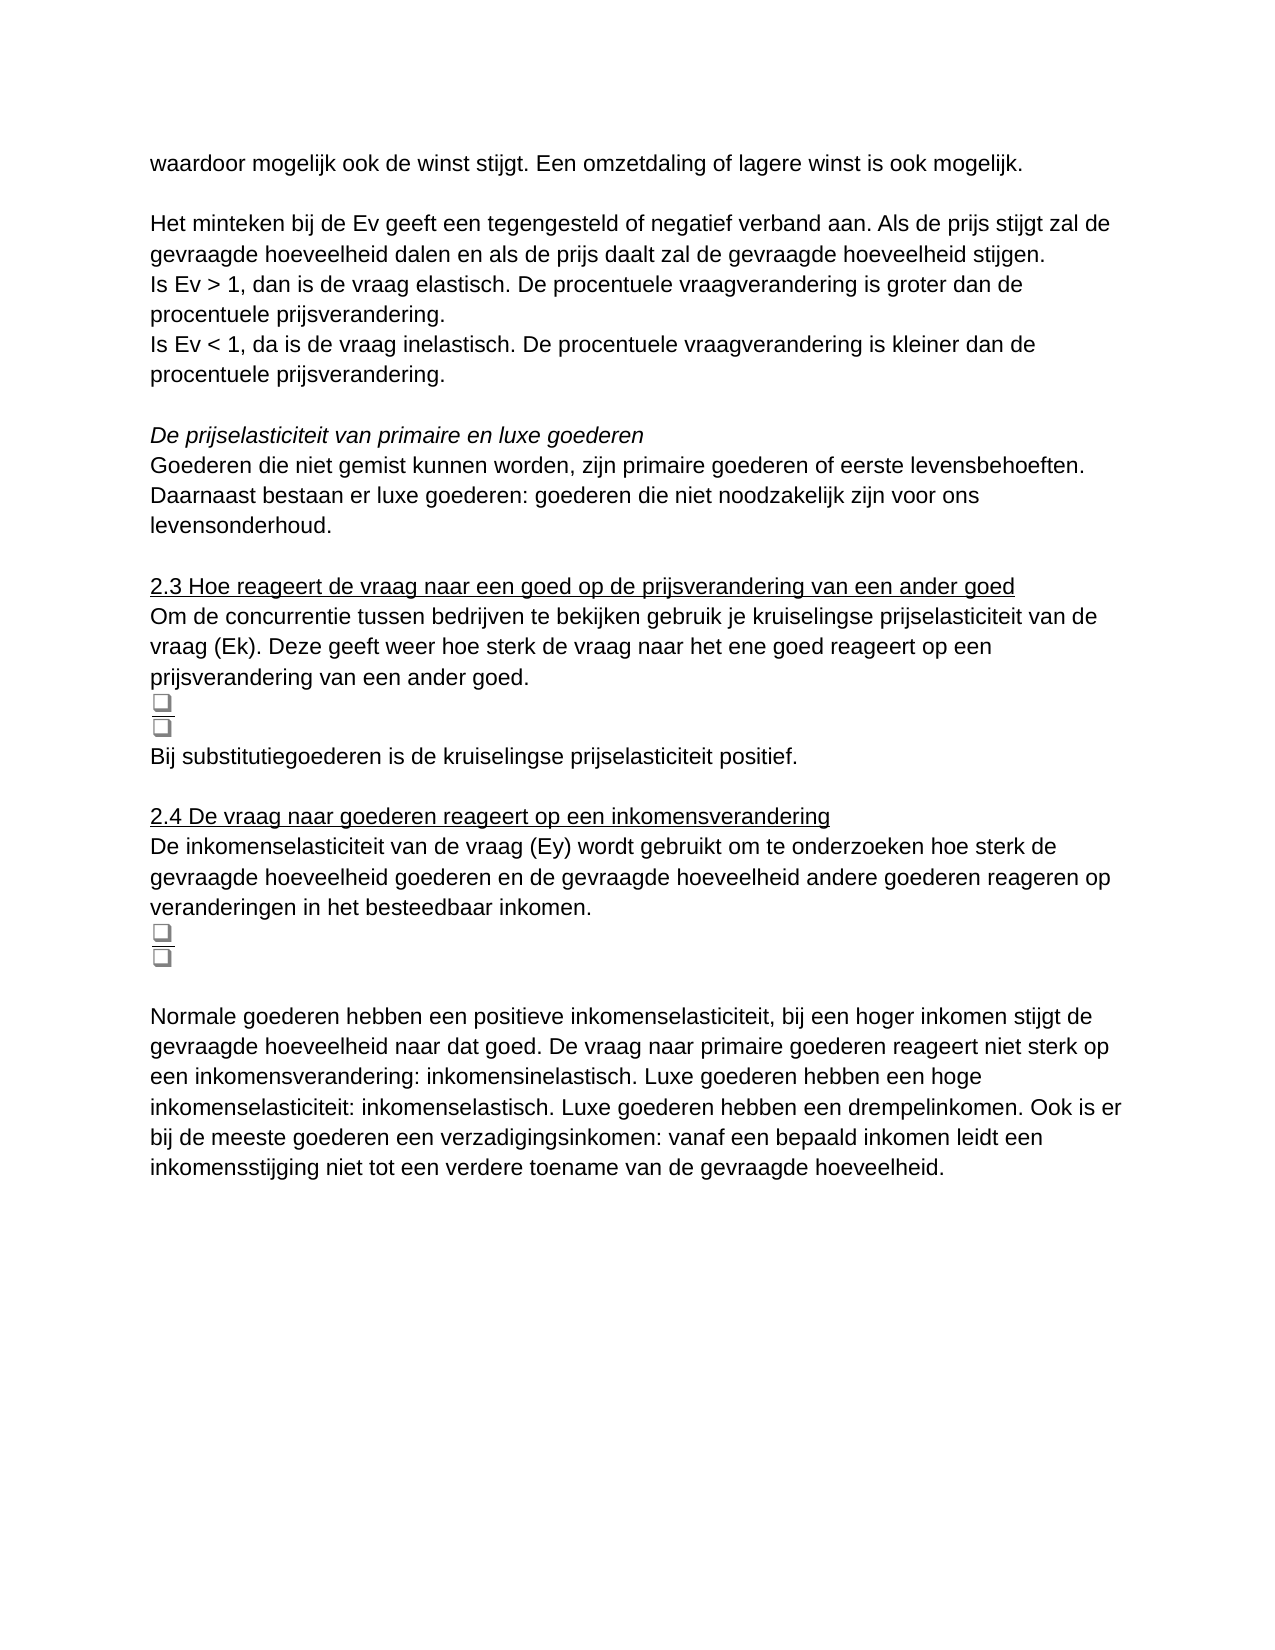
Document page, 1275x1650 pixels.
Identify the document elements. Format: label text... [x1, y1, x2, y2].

text Goederen die niet gemist kunnen worden, zijn primaire goederen of eerste levensbehoeften. Daarnaast bestaan er luxe goederen: goederen die niet noodzakelijk zijn voor ons levensonderhoud. [150, 452, 1125, 539]
text De prijselasticiteit van primaire en luxe goederen [150, 422, 1125, 448]
text Het minteken bij de Ev geeft een tegengesteld of negatief verband aan. Als de prijs stijgt zal de gevraagde hoeveelheid dalen en als de prijs daalt zal de gevraagde hoeveelheid stijgen. [150, 210, 1125, 267]
text De inkomenselasticiteit van de vraag (Ey) wordt gebruikt om te onderzoeken hoe sterk de gevraagde hoeveelheid goederen en de gevraagde hoeveelheid andere goederen reageren op veranderingen in het besteedbaar inkomen. [150, 833, 1125, 920]
text Bij substitutiegoederen is de kruiselingse prijselasticiteit positief. [150, 743, 1125, 769]
text Is Ev < 1, da is de vraag inelastisch. De procentuele vraagverandering is kleiner dan de procentuele prijsverandering. [150, 331, 1125, 388]
text Normale goederen hebben een positieve inkomenselasticiteit, bij een hoger inkomen stijgt de gevraagde hoeveelheid naar dat goed. De vraag naar primaire goederen reageert niet sterk op een inkomensverandering: inkomensinelastisch. Luxe goederen hebben een hoge inkomenselasticiteit: inkomenselastisch. Luxe goederen hebben een drempelinkomen. Ook is er bij de meeste goederen een verzadigingsinkomen: vanaf een bepaald inkomen leidt een inkomensstijging niet tot een verdere toename van de gevraagde hoeveelheid. [150, 1003, 1125, 1180]
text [150, 150, 1125, 176]
text Is Ev > 1, dan is de vraag elastisch. De procentuele vraagverandering is groter dan de procentuele prijsverandering. [150, 271, 1125, 327]
text Om de concurrentie tussen bedrijven te bekijken gebruik je kruiselingse prijselasticiteit van de vraag (Ek). Deze geeft weer hoe sterk de vraag naar het ene goed reageert op een prijsverandering van een ander goed. [150, 603, 1125, 690]
text 2.3 Hoe reageert de vraag naar een goed op de prijsverandering van een ander goed [150, 573, 1125, 599]
text 2.4 De vraag naar goederen reageert op een inkomensverandering [150, 803, 1125, 829]
